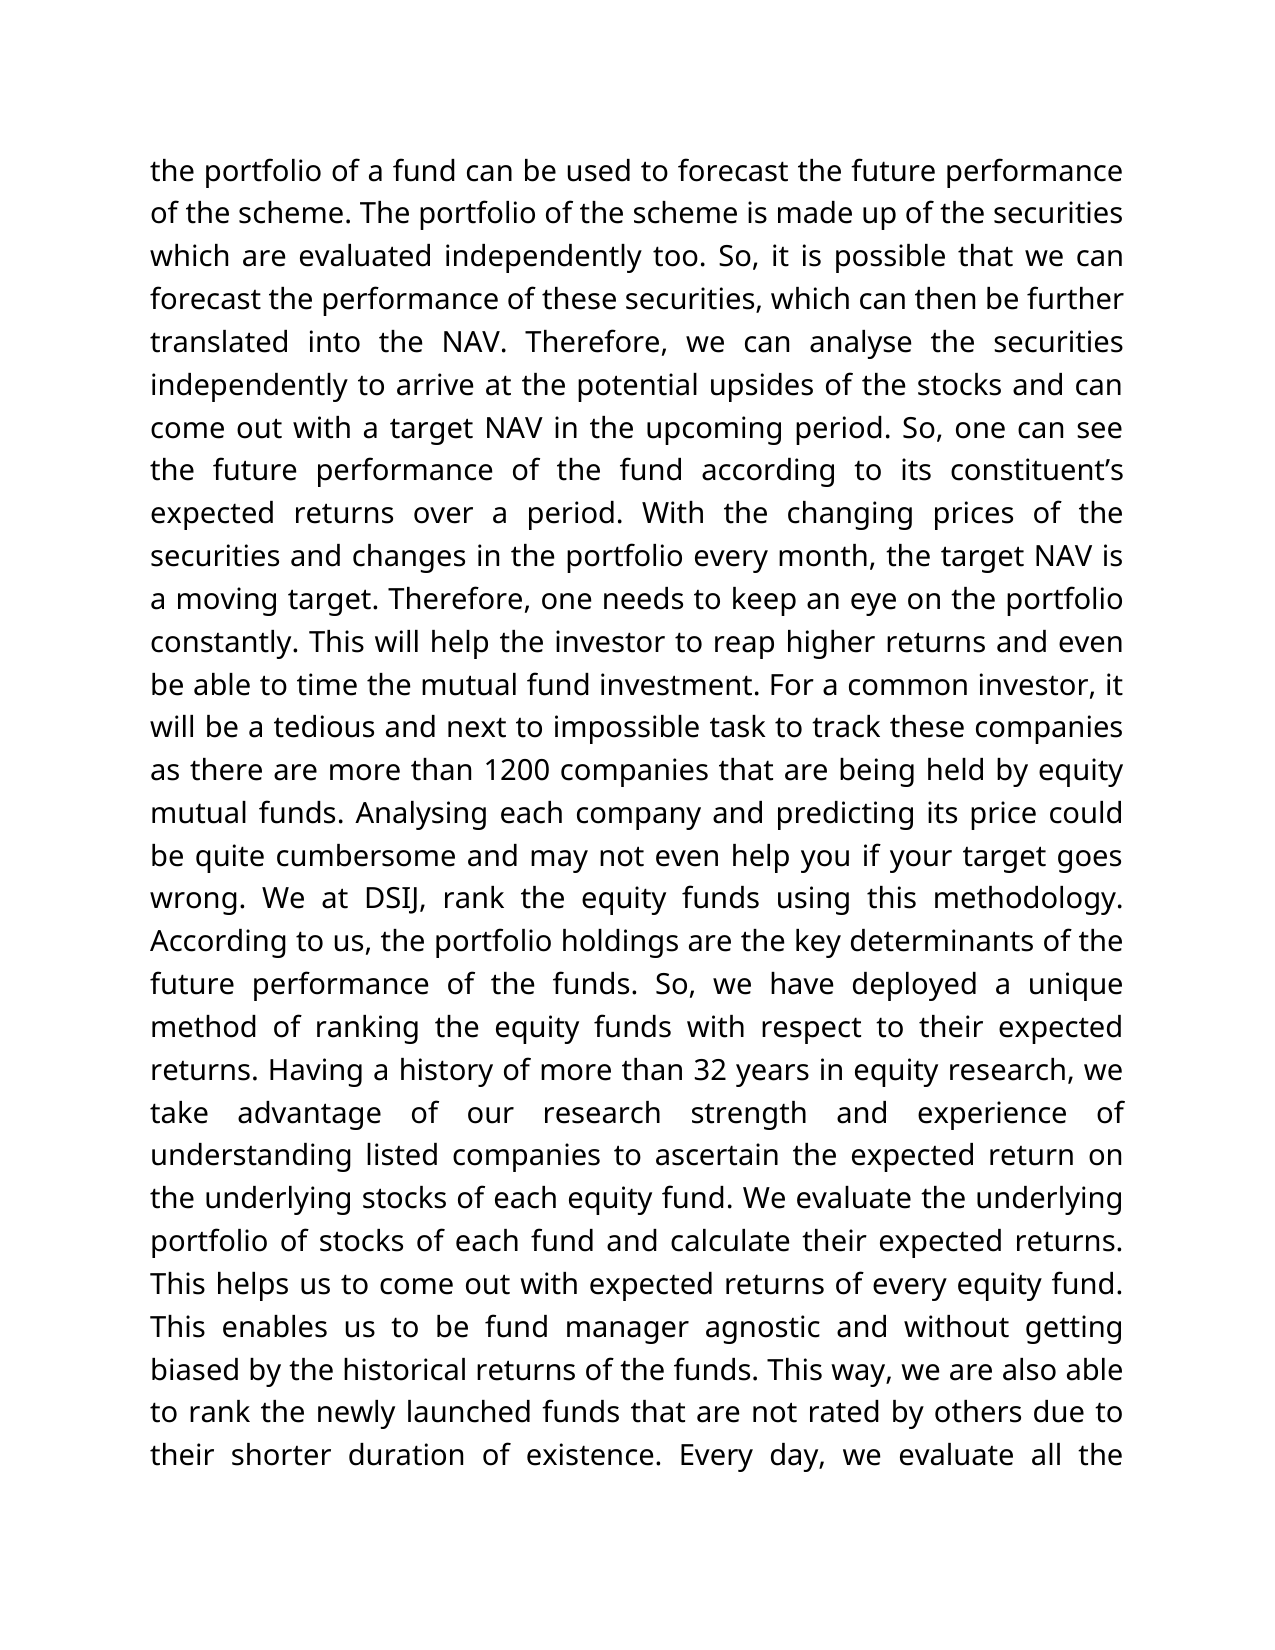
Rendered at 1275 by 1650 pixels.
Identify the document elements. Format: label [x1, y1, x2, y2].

text [150, 150, 1125, 1474]
